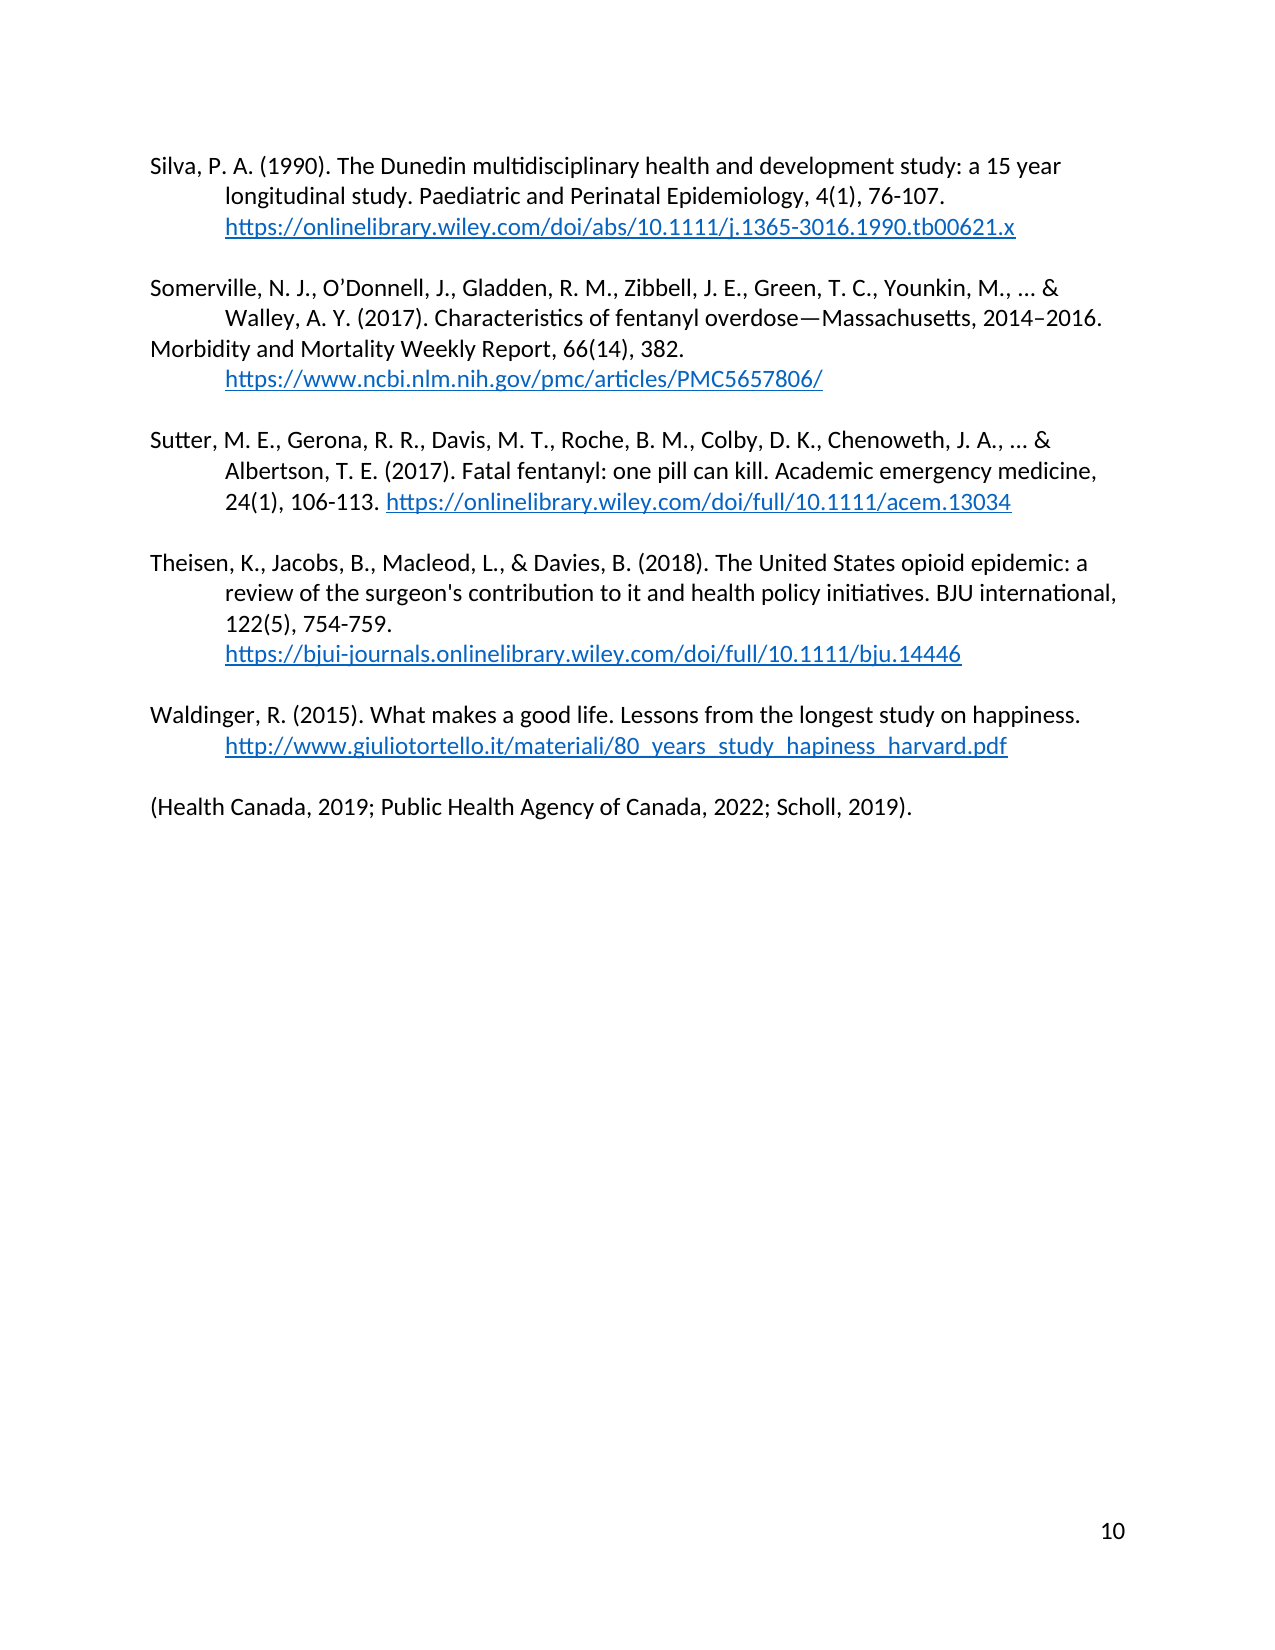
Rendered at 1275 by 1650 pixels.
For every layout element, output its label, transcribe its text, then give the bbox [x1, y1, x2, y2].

text Morbidity and Mortality Weekly Report, 66(14), 382. https://www.ncbi.nlm.nih.gov/pmc/articles/PMC5657806/ [150, 333, 1125, 394]
text Theisen, K., Jacobs, B., Macleod, L., & Davies, B. (2018). The United States opioid epidemic: a review of the surgeon's contribution to it and health policy initiatives. BJU international, 122(5), 754-759. https://bjui-journals.onlinelibrary.wiley.com/doi/full/10.1111/bju.14446 [150, 547, 1125, 669]
text Waldinger, R. (2015). What makes a good life. Lessons from the longest study on happiness. http://www.giuliotortello.it/materiali/80_years_study_hapiness_harvard.pdf [150, 699, 1125, 760]
text Silva, P. A. (1990). The Dunedin multidisciplinary health and development study: a 15 year longitudinal study. Paediatric and Perinatal Epidemiology, 4(1), 76-107. https://onlinelibrary.wiley.com/doi/abs/10.1111/j.1365-3016.1990.tb00621.x [150, 150, 1125, 242]
text Sutter, M. E., Gerona, R. R., Davis, M. T., Roche, B. M., Colby, D. K., Chenoweth, J. A., ... & Albertson, T. E. (2017). Fatal fentanyl: one pill can kill. Academic emergency medicine, 24(1), 106-113. https://onlinelibrary.wiley.com/doi/full/10.1111/acem.13034 [150, 425, 1125, 516]
text (Health Canada, 2019; Public Health Agency of Canada, 2022; Scholl, 2019). [150, 791, 1125, 821]
text Somerville, N. J., O’Donnell, J., Gladden, R. M., Zibbell, J. E., Green, T. C., Younkin, M., ... & Walley, A. Y. (2017). Characteristics of fentanyl overdose—Massachusetts, 2014–2016. [150, 272, 1125, 333]
